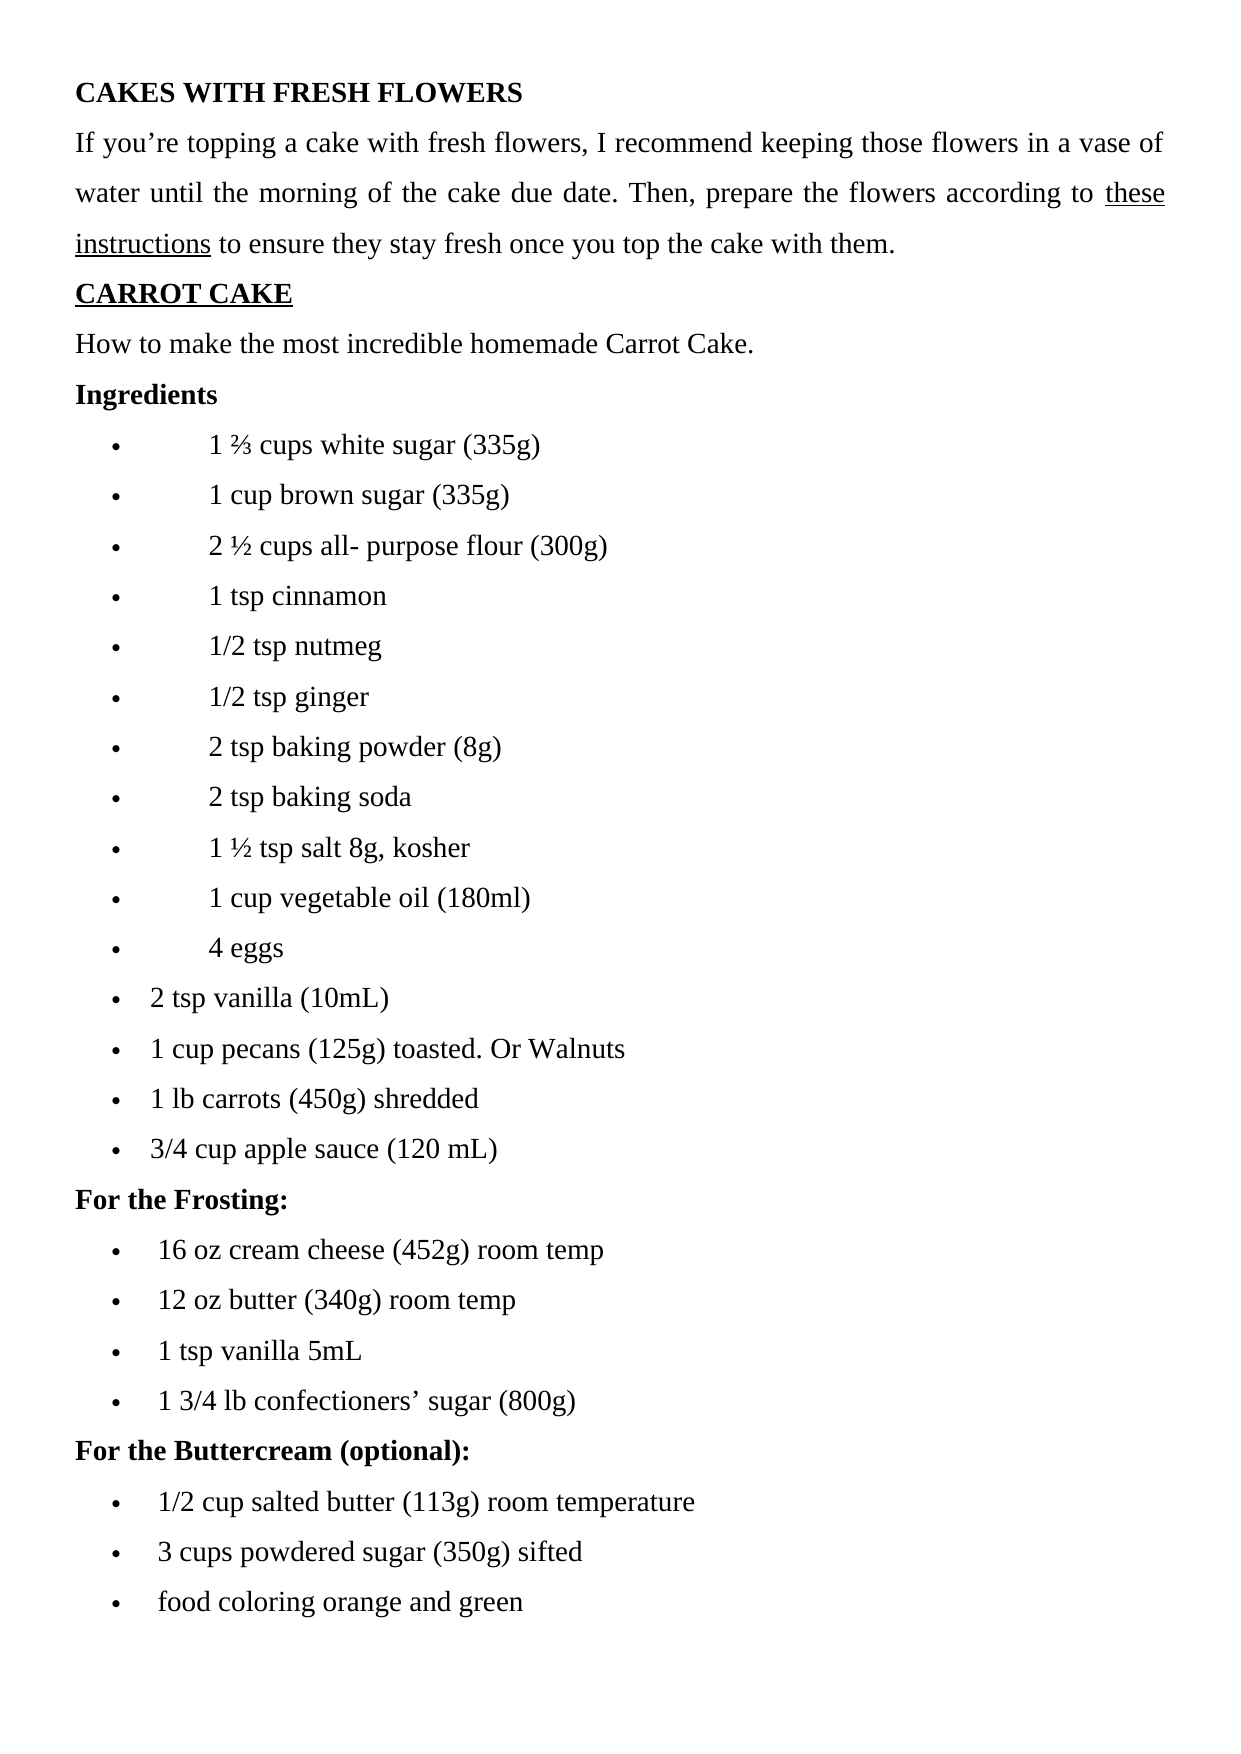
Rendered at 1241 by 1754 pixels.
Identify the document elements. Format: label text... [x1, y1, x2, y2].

list 1 3/4 lb confectioners’ sugar (800g) [112, 1383, 1165, 1417]
subtitle For the Frosting: [75, 1182, 1165, 1215]
list 3 cups powdered sugar (350g) sifted [112, 1534, 1165, 1568]
list 1 cup brown sugar (335g) [112, 477, 1165, 511]
list 16 oz cream cheese (452g) room temp [112, 1232, 1165, 1266]
list 1/2 tsp ginger [112, 679, 1165, 712]
list 1/2 tsp nutmeg [112, 628, 1165, 662]
subtitle Ingredients [75, 377, 1165, 410]
list 1 ⅔ cups white sugar (335g) [112, 427, 1165, 461]
list 1 cup vegetable oil (180ml) [112, 880, 1165, 913]
list 1 cup pecans (125g) toasted. Or Walnuts [112, 1031, 1165, 1064]
list 1 lb carrots (450g) shredded [112, 1081, 1165, 1115]
text How to make the most incredible homemade Carrot Cake. [75, 327, 1165, 360]
list 1 tsp cinnamon [112, 578, 1165, 612]
subtitle CARROT CAKE [75, 276, 1165, 310]
list 4 eggs [112, 930, 1165, 964]
list 12 oz butter (340g) room temp [112, 1282, 1165, 1316]
list 2 tsp baking powder (8g) [112, 729, 1165, 763]
list 1 tsp vanilla 5mL [112, 1333, 1165, 1366]
subtitle For the Buttercream (optional): [75, 1433, 1165, 1467]
list 2 tsp vanilla (10mL) [112, 981, 1165, 1014]
subtitle CAKES WITH FRESH FLOWERS [75, 75, 1165, 108]
list 1/2 cup salted butter (113g) room temperature [112, 1484, 1165, 1517]
list food coloring orange and green [112, 1584, 1165, 1618]
list 2 tsp baking soda [112, 779, 1165, 813]
list 3/4 cup apple sauce (120 mL) [112, 1132, 1165, 1165]
list 2 ½ cups all- purpose flour (300g) [112, 528, 1165, 561]
text If you’re topping a cake with fresh flowers, I recommend keeping those flowers in a vase of water until the morning of the cake due date. Then, prepare the flowers according to these instructions to ensure they stay fresh once you top the cake with them. [75, 125, 1165, 259]
list 1 ½ tsp salt 8g, kosher [112, 830, 1165, 863]
